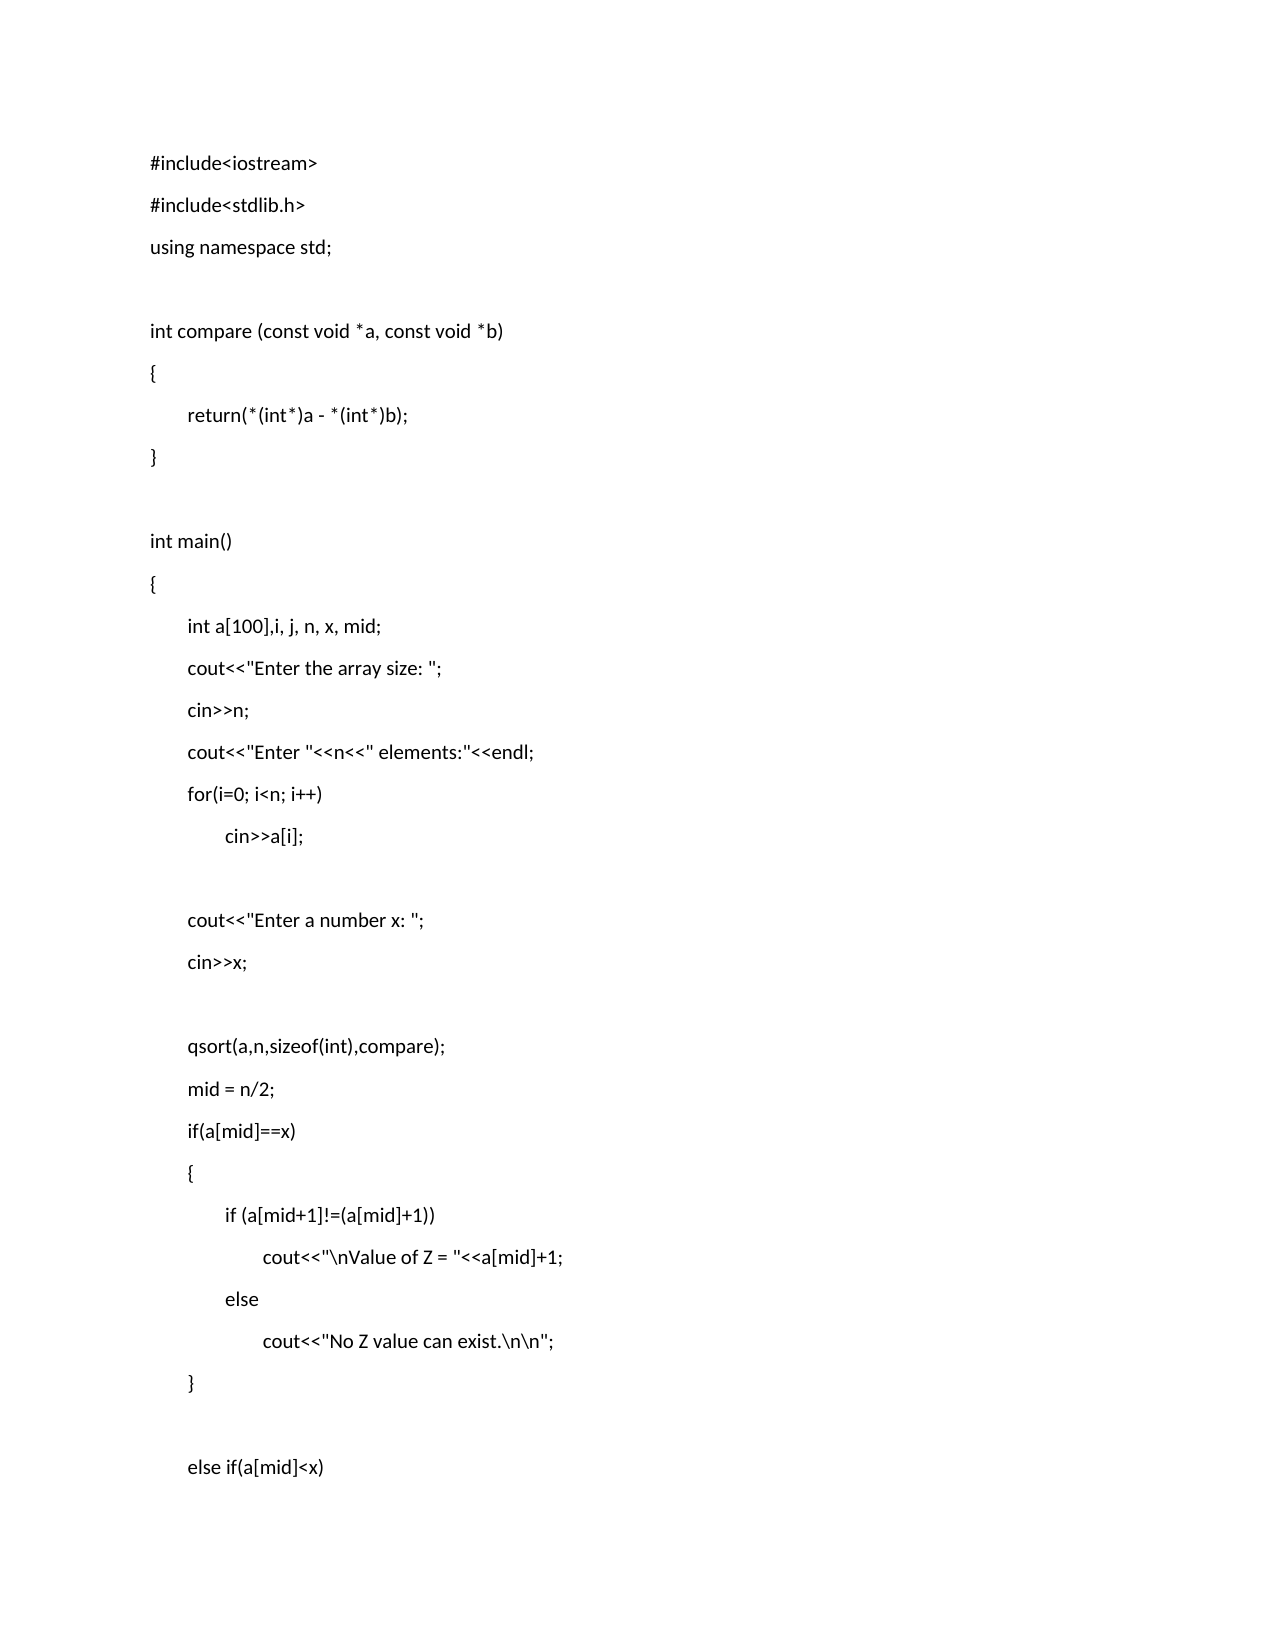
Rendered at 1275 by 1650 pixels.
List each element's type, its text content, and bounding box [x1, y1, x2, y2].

text cout<<"No Z value can exist.\n\n"; [150, 1328, 1125, 1354]
text cout<<"\nValue of Z = "<<a[mid]+1; [150, 1244, 1125, 1269]
text int a[100],i, j, n, x, mid; [150, 613, 1125, 638]
text mid = n/2; [150, 1076, 1125, 1101]
text int compare (const void *a, const void *b) [150, 318, 1125, 344]
text cin>>a[i]; [150, 823, 1125, 849]
text cout<<"Enter the array size: "; [150, 655, 1125, 680]
text int main() [150, 529, 1125, 554]
text return(*(int*)a - *(int*)b); [150, 402, 1125, 428]
text else if(a[mid]<x) [150, 1454, 1125, 1480]
text cin>>x; [150, 949, 1125, 975]
text } [150, 444, 1125, 470]
text using namespace std; [150, 234, 1125, 259]
text cin>>n; [150, 697, 1125, 722]
text qsort(a,n,sizeof(int),compare); [150, 1034, 1125, 1059]
text if(a[mid]==x) [150, 1118, 1125, 1143]
text #include<stdlib.h> [150, 192, 1125, 217]
text for(i=0; i<n; i++) [150, 781, 1125, 807]
text { [150, 1160, 1125, 1185]
text #include<iostream> [150, 150, 1125, 175]
text else [150, 1286, 1125, 1312]
text { [150, 571, 1125, 596]
text if (a[mid+1]!=(a[mid]+1)) [150, 1202, 1125, 1227]
text { [150, 360, 1125, 386]
text } [150, 1370, 1125, 1396]
text cout<<"Enter a number x: "; [150, 907, 1125, 933]
text cout<<"Enter "<<n<<" elements:"<<endl; [150, 739, 1125, 764]
